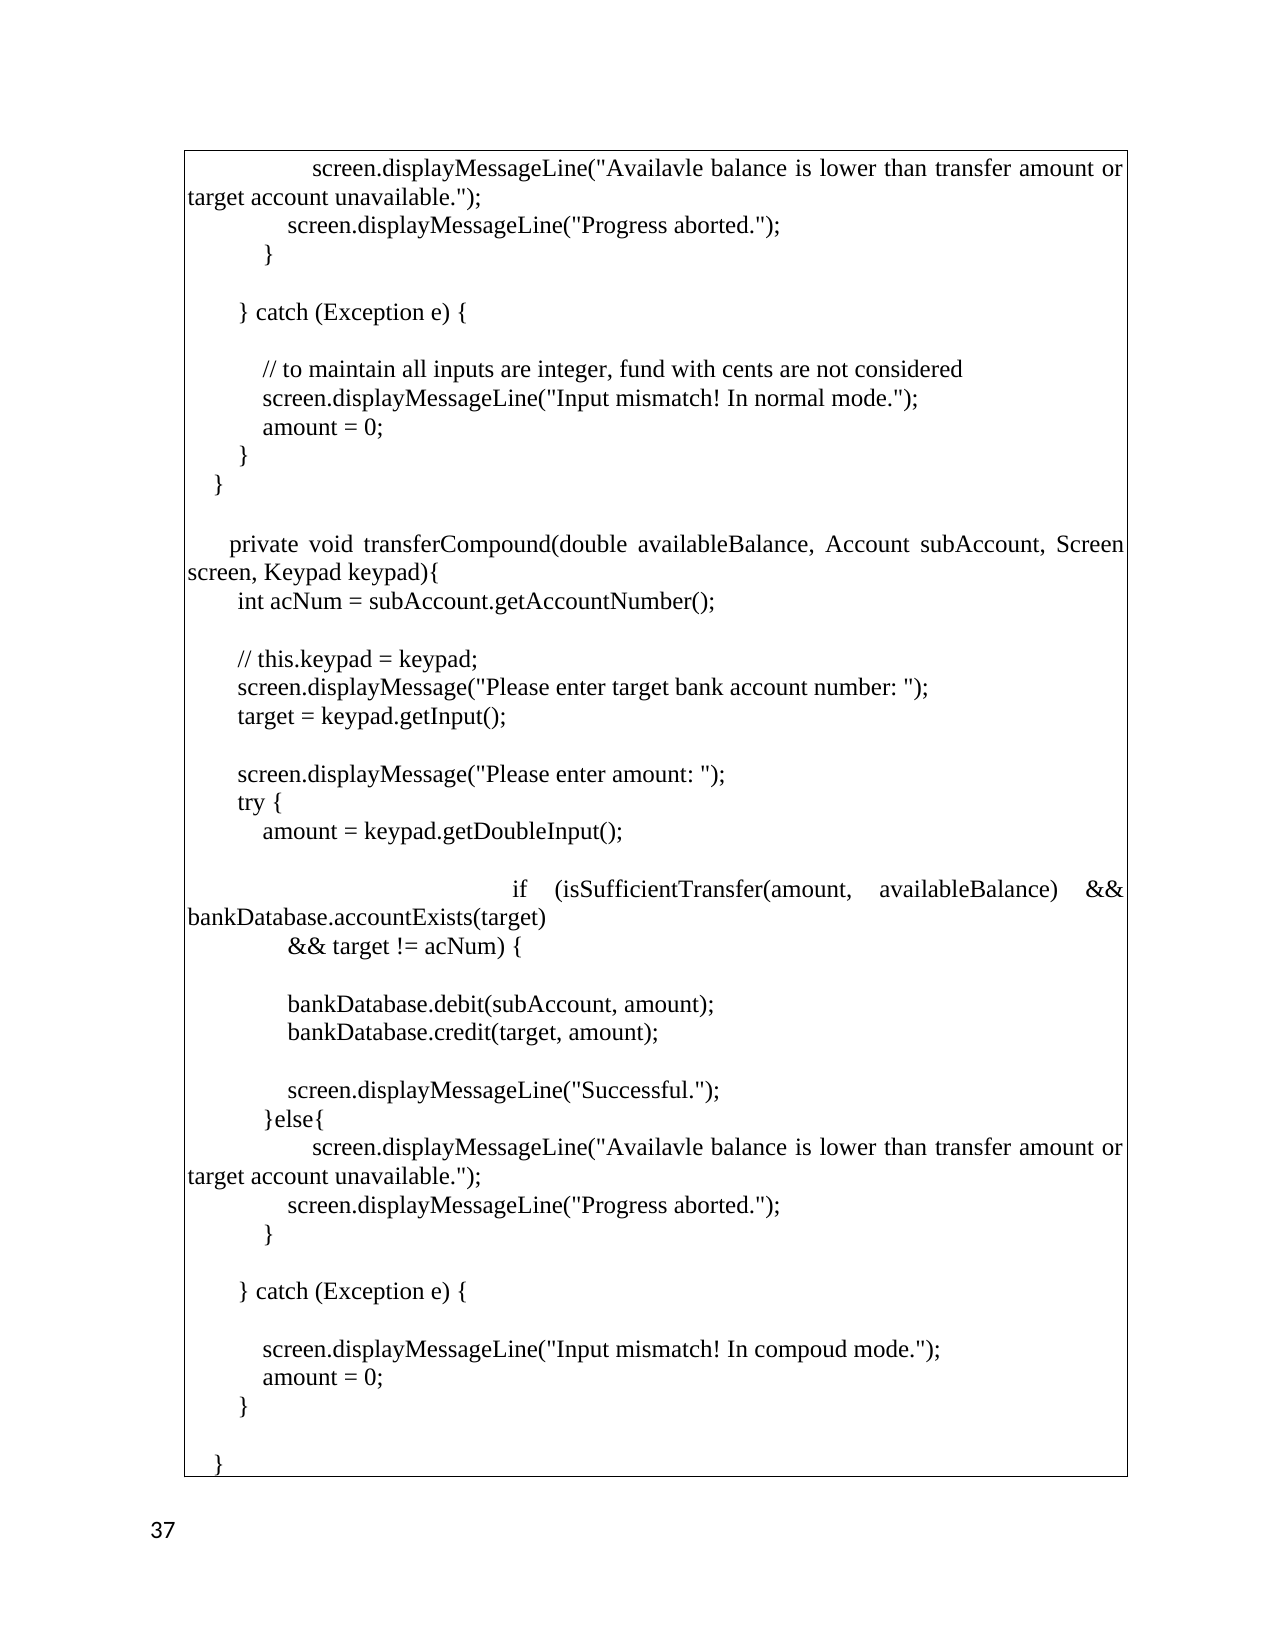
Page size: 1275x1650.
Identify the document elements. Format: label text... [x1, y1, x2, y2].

list screen.displayMessage("Please enter target bank account number: "); [185, 669, 1127, 698]
list } [185, 1216, 1127, 1247]
list } [185, 466, 1127, 498]
list }else{ [185, 1101, 1127, 1129]
list screen.displayMessageLine("Availavle balance is lower than transfer amount or target account unavailable."); [185, 151, 1127, 207]
list screen.displayMessageLine("Progress aborted."); [185, 207, 1127, 236]
list } [185, 1388, 1127, 1420]
list && target != acNum) { [185, 928, 1127, 960]
list } [185, 236, 1127, 268]
list try { [185, 784, 1127, 813]
list target = keypad.getInput(); [185, 698, 1127, 730]
list } catch (Exception e) { [185, 294, 1127, 326]
list amount = keypad.getDoubleInput(); [185, 813, 1127, 845]
list screen.displayMessageLine("Input mismatch! In compoud mode."); [185, 1331, 1127, 1359]
list if (isSufficientTransfer(amount, availableBalance) && bankDatabase.accountExists(target) [185, 871, 1127, 928]
list bankDatabase.debit(subAccount, amount); [185, 986, 1127, 1014]
list amount = 0; [185, 409, 1127, 437]
list screen.displayMessageLine("Input mismatch! In normal mode."); [185, 380, 1127, 409]
list } [185, 437, 1127, 466]
list private void transferCompound(double availableBalance, Account subAccount, Screen screen, Keypad keypad){ [185, 526, 1127, 583]
list // to maintain all inputs are integer, fund with cents are not considered [185, 351, 1127, 380]
list screen.displayMessageLine("Successful."); [185, 1072, 1127, 1101]
list screen.displayMessageLine("Availavle balance is lower than transfer amount or target account unavailable."); [185, 1129, 1127, 1187]
list int acNum = subAccount.getAccountNumber(); [185, 583, 1127, 615]
list // this.keypad = keypad; [185, 641, 1127, 669]
list amount = 0; [185, 1359, 1127, 1388]
list } [185, 1446, 1127, 1476]
list } catch (Exception e) { [185, 1273, 1127, 1305]
list screen.displayMessage("Please enter amount: "); [185, 756, 1127, 784]
list screen.displayMessageLine("Progress aborted."); [185, 1187, 1127, 1216]
list bankDatabase.credit(target, amount); [185, 1014, 1127, 1046]
